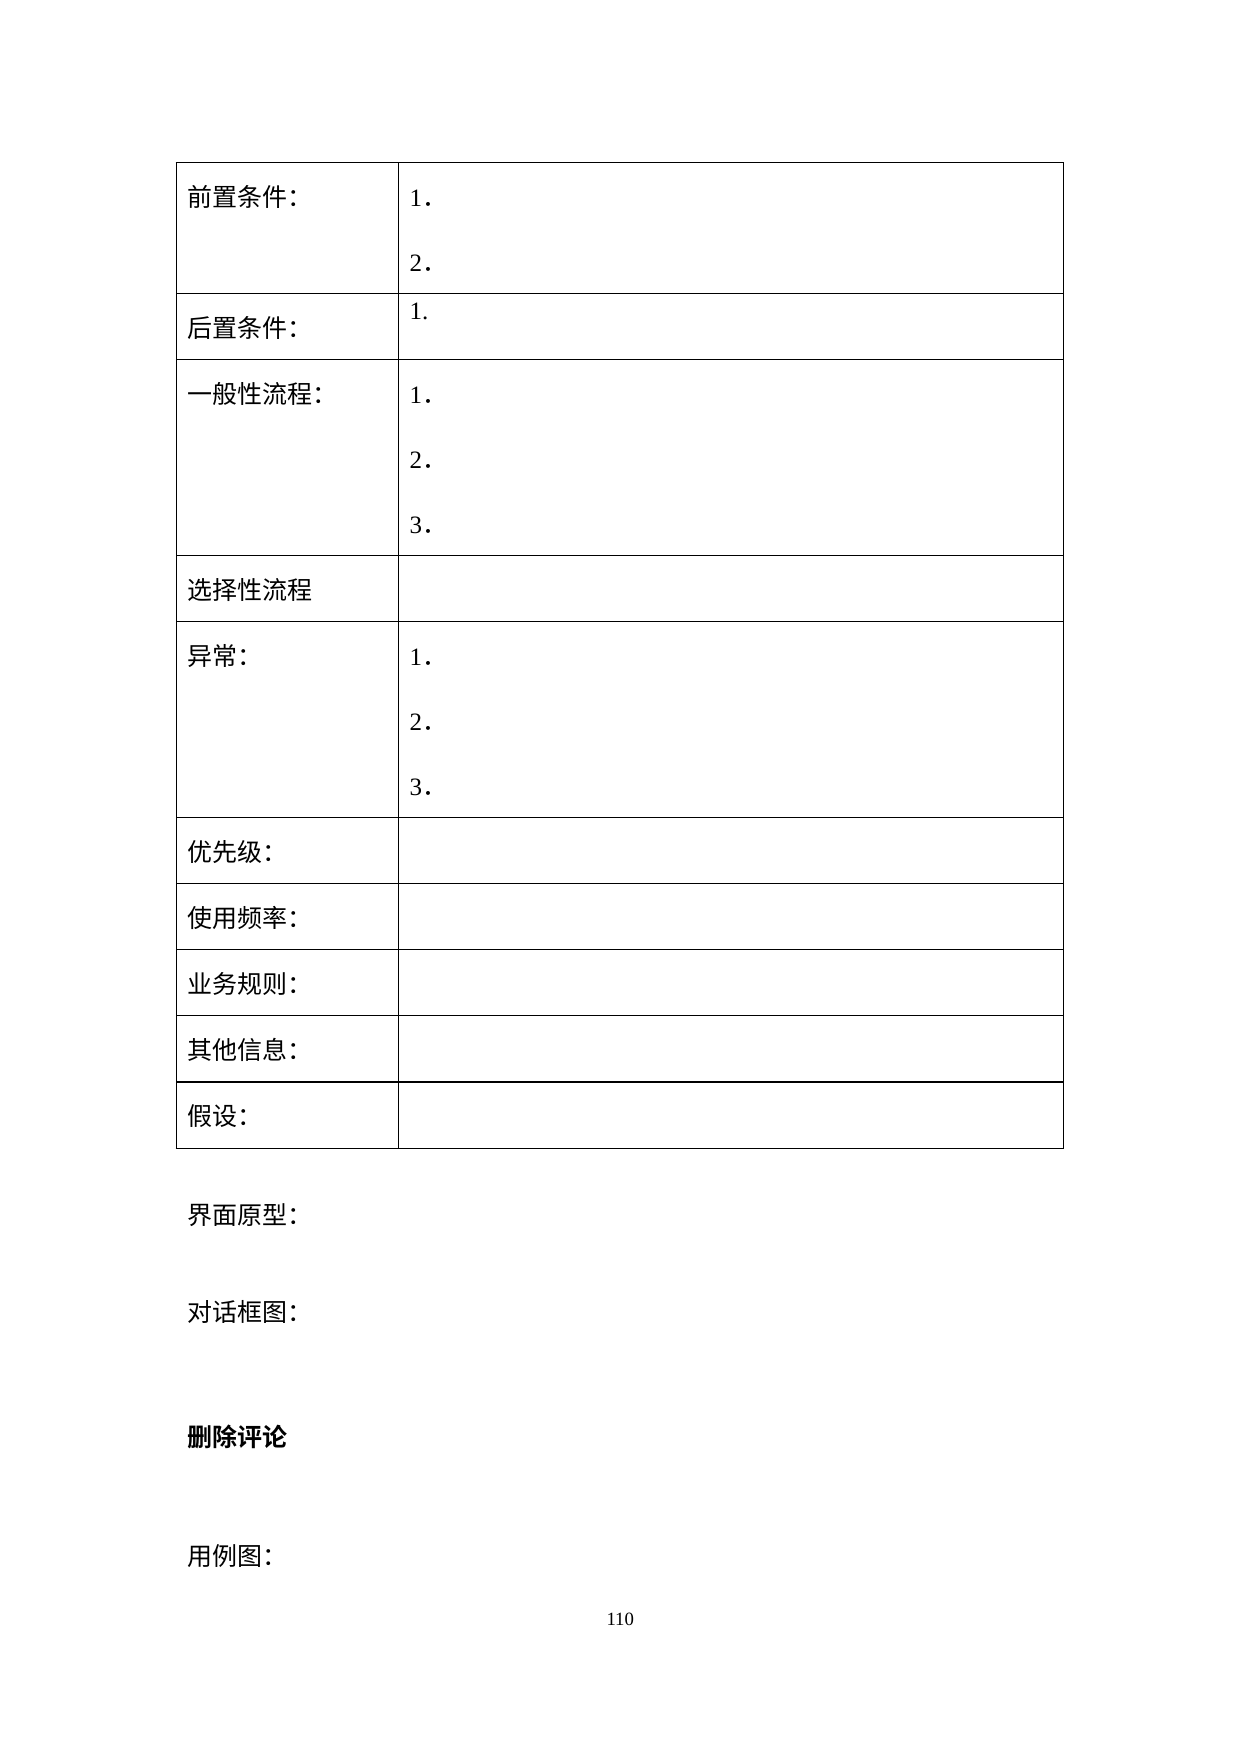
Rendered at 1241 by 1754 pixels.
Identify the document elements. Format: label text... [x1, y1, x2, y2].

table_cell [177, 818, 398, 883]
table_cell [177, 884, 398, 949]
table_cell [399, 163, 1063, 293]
text 用例图： [187, 1522, 1053, 1587]
text 界面原型： [187, 1181, 1053, 1246]
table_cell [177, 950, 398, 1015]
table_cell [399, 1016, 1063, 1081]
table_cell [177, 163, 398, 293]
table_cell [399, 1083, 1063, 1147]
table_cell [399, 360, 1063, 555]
subtitle 删除评论 [187, 1403, 1053, 1468]
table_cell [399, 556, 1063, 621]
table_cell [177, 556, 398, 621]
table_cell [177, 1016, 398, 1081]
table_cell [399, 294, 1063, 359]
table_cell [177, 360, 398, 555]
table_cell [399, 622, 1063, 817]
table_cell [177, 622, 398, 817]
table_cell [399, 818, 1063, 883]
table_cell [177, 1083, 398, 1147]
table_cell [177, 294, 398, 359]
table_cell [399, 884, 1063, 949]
text 对话框图： [187, 1278, 1053, 1343]
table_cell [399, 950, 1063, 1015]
